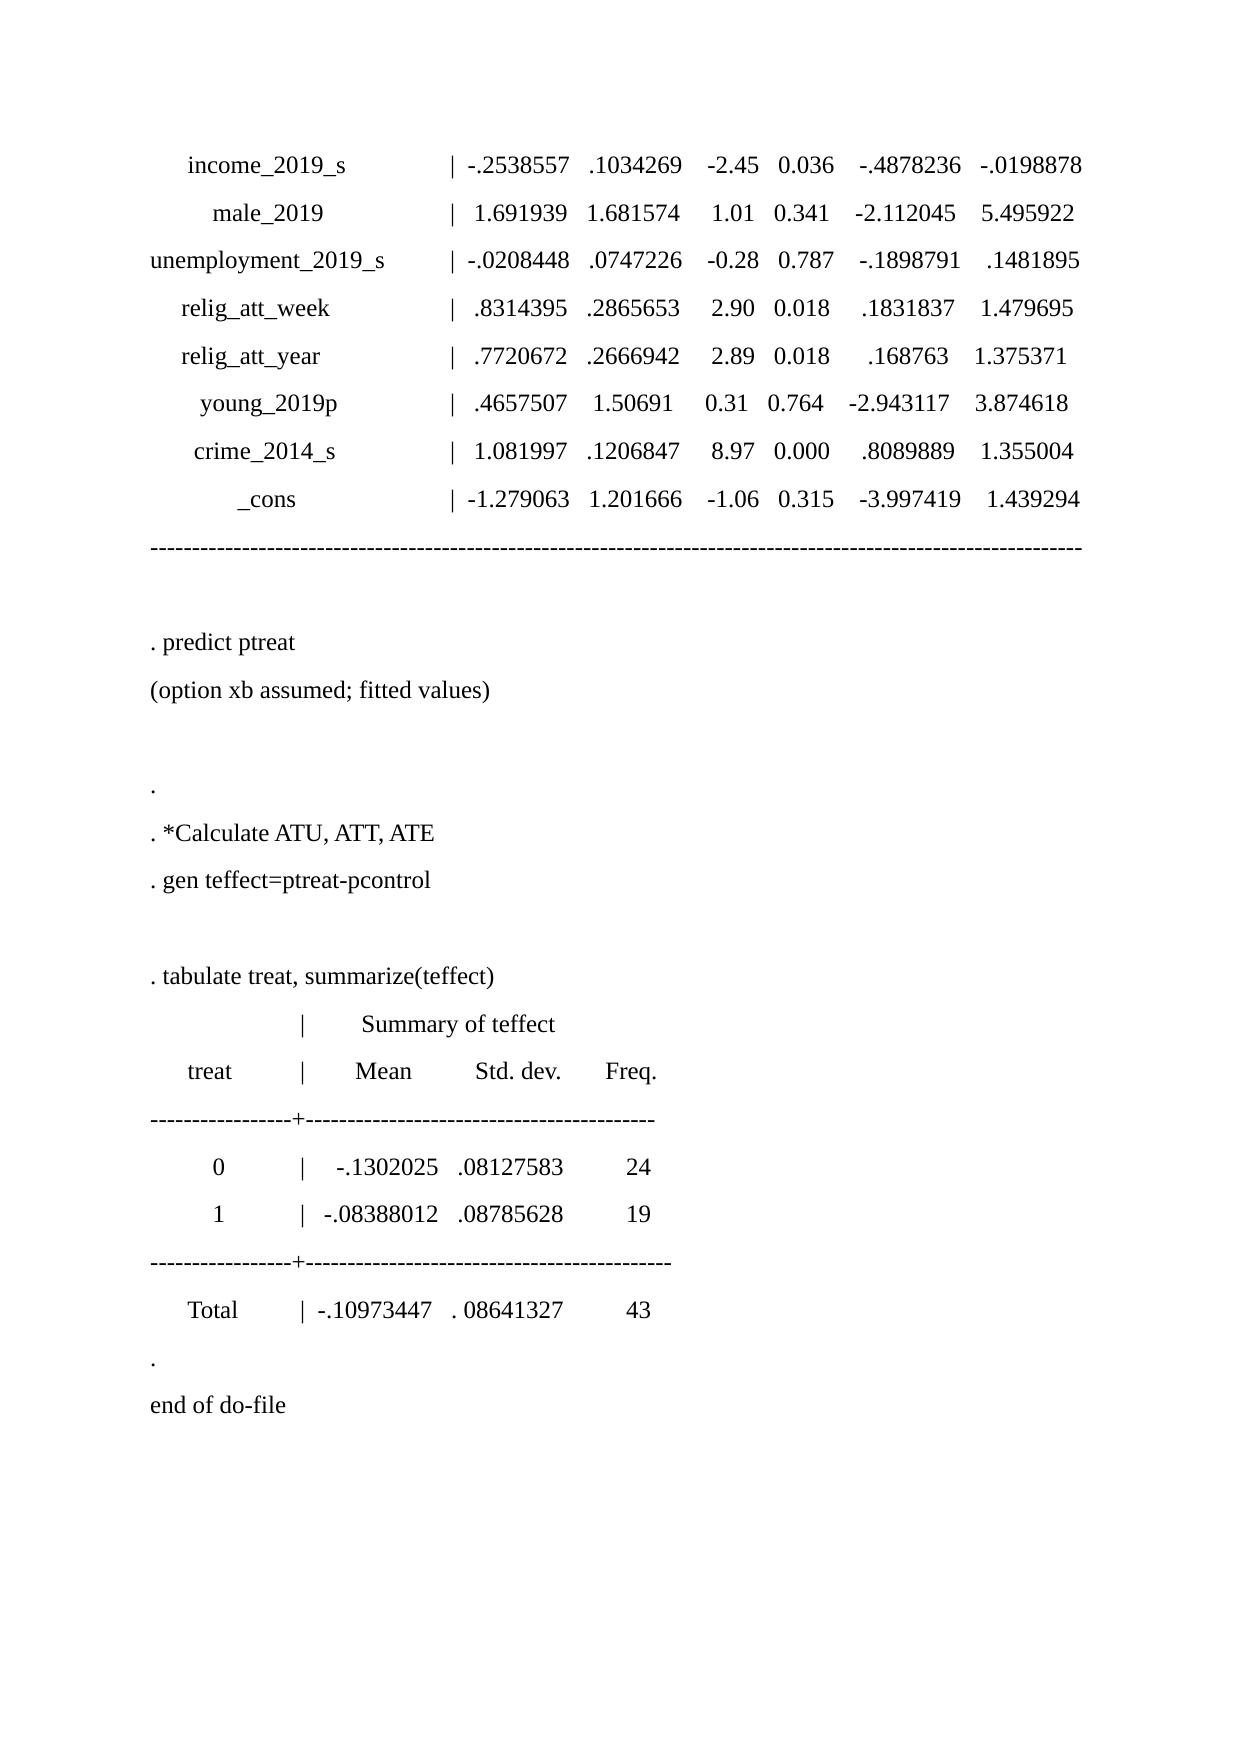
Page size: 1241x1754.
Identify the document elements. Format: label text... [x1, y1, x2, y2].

text young_2019p | .4657507 1.50691 0.31 0.764 -2.943117 3.874618 [150, 388, 1090, 417]
text _cons | -1.279063 1.201666 -1.06 0.315 -3.997419 1.439294 [150, 484, 1090, 513]
text -----------------+------------------------------------------ [150, 1104, 1090, 1133]
text . gen teffect=ptreat-pcontrol [150, 866, 1090, 894]
text . *Calculate ATU, ATT, ATE [150, 818, 1090, 847]
text ---------------------------------------------------------------------------------------------------------------- [150, 532, 1090, 560]
text relig_att_year | .7720672 .2666942 2.89 0.018 .168763 1.375371 [150, 341, 1090, 369]
text . tabulate treat, summarize(teffect) [150, 961, 1090, 990]
text (option xb assumed; fitted values) [150, 675, 1090, 703]
text . [150, 1343, 1090, 1371]
text crime_2014_s | 1.081997 .1206847 8.97 0.000 .8089889 1.355004 [150, 436, 1090, 465]
text relig_att_week | .8314395 .2865653 2.90 0.018 .1831837 1.479695 [150, 293, 1090, 322]
text income_2019_s | -.2538557 .1034269 -2.45 0.036 -.4878236 -.0198878 [150, 150, 1090, 179]
text unemployment_2019_s | -.0208448 .0747226 -0.28 0.787 -.1898791 .1481895 [150, 245, 1090, 274]
text Total | -.10973447 . 08641327 43 [150, 1295, 1090, 1324]
text male_2019 | 1.691939 1.681574 1.01 0.341 -2.112045 5.495922 [150, 198, 1090, 226]
text 0 | -.1302025 .08127583 24 [150, 1152, 1090, 1181]
text treat | Mean Std. dev. Freq. [150, 1056, 1090, 1085]
text -----------------+-------------------------------------------- [150, 1247, 1090, 1276]
text | Summary of teffect [150, 1009, 1090, 1037]
text end of do-file [150, 1390, 1090, 1419]
text . [150, 770, 1090, 799]
text 1 | -.08388012 .08785628 19 [150, 1199, 1090, 1228]
text . predict ptreat [150, 627, 1090, 656]
